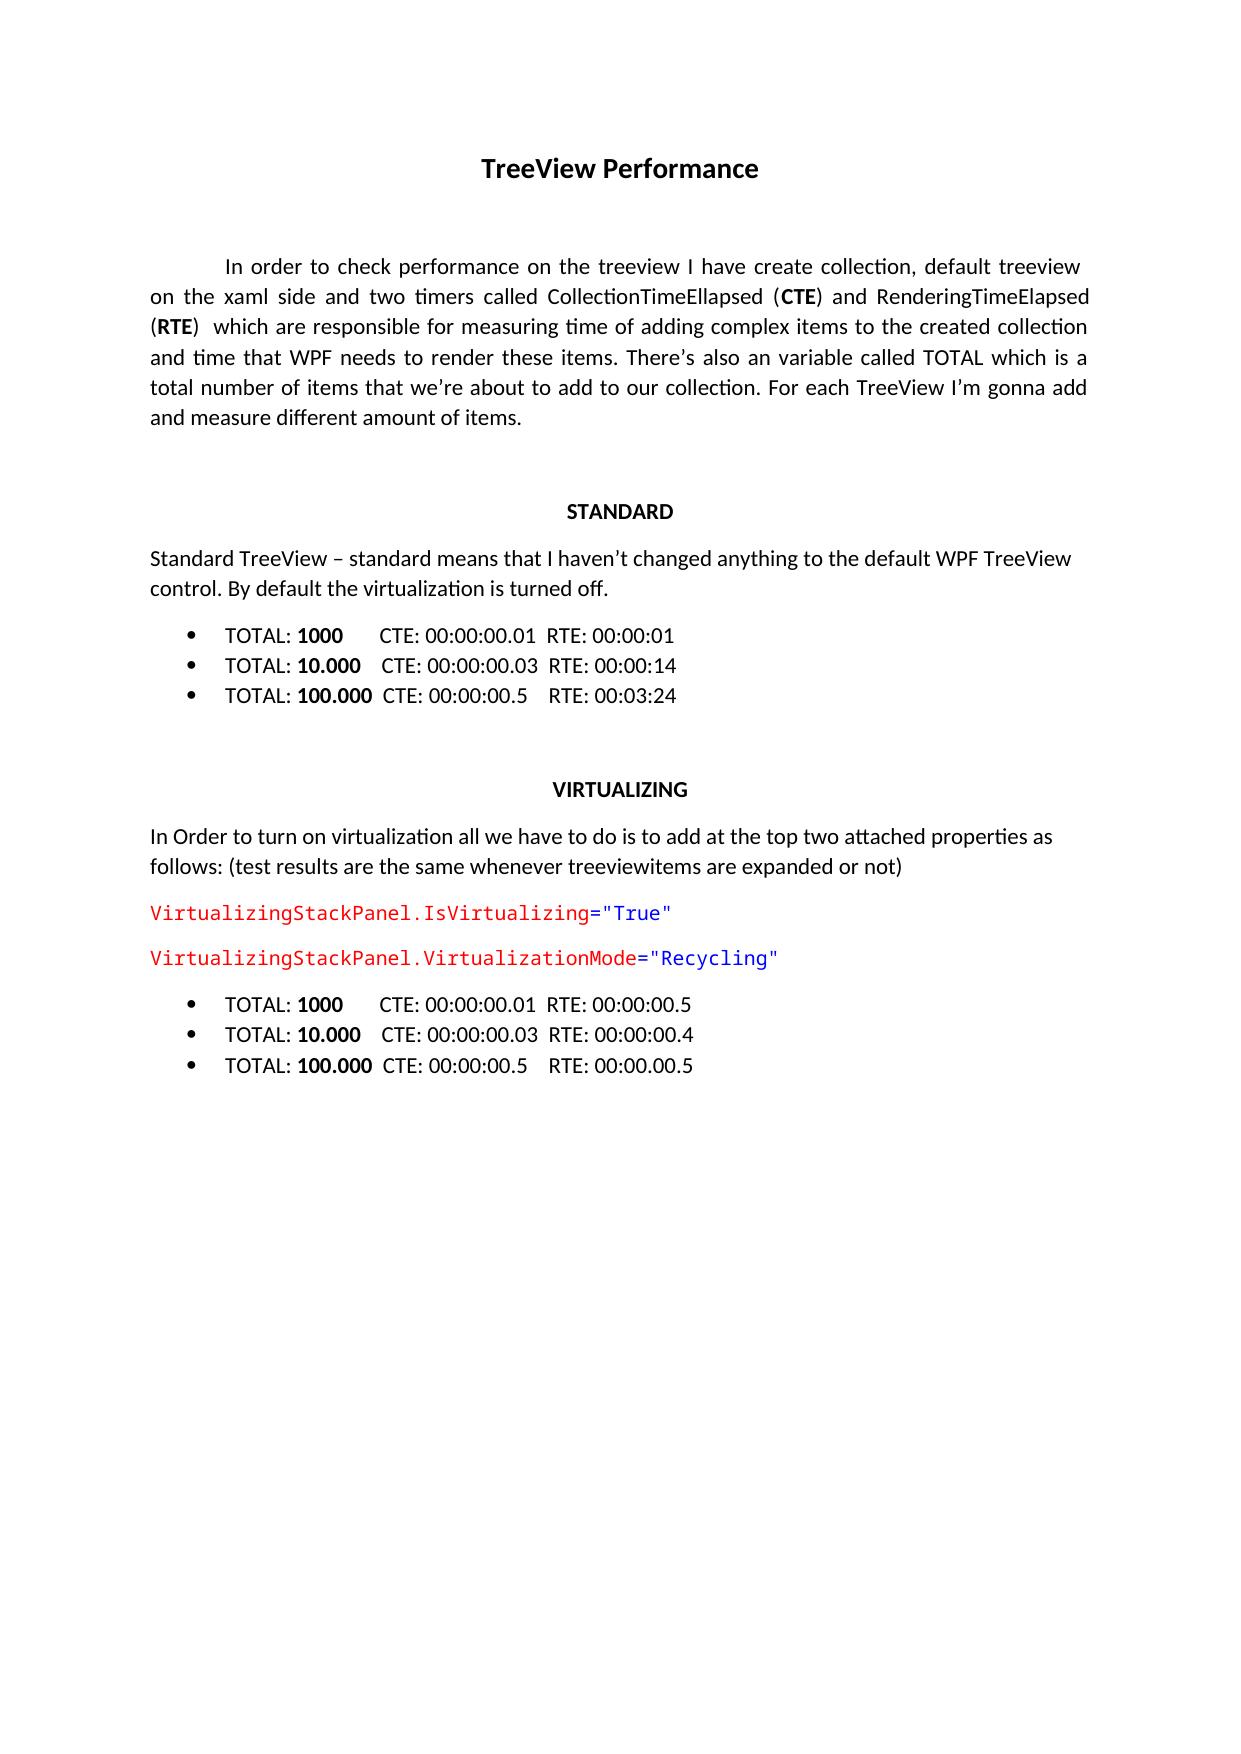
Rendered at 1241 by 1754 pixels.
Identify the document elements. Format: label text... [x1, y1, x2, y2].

text In Order to turn on virtualization all we have to do is to add at the top two attached properties as follows: (test results are the same whenever treeviewitems are expanded or not) [150, 822, 1090, 880]
text VirtualizingStackPanel.VirtualizationMode="Recycling" [150, 944, 1090, 972]
text TreeView Performance [150, 150, 1090, 186]
list TOTAL: 1000 CTE: 00:00:00.01 RTE: 00:00:00.5 [187, 990, 1090, 1018]
list TOTAL: 100.000 CTE: 00:00:00.5 RTE: 00:00.00.5 [187, 1051, 1090, 1079]
list TOTAL: 1000 CTE: 00:00:00.01 RTE: 00:00:01 [187, 621, 1090, 649]
text In order to check performance on the treeview I have create collection, default treeview on the xaml side and two timers called CollectionTimeEllapsed (CTE) and RenderingTimeElapsed (RTE) which are responsible for measuring time of adding complex items to the created collection and time that WPF needs to render these items. There’s also an variable called TOTAL which is a total number of items that we’re about to add to our collection. For each TreeView I’m gonna add and measure different amount of items. [150, 252, 1090, 431]
text VIRTUALIZING [150, 775, 1090, 803]
list TOTAL: 100.000 CTE: 00:00:00.5 RTE: 00:03:24 [187, 681, 1090, 709]
text Standard TreeView – standard means that I haven’t changed anything to the default WPF TreeView control. By default the virtualization is turned off. [150, 544, 1090, 602]
list TOTAL: 10.000 CTE: 00:00:00.03 RTE: 00:00:00.4 [187, 1021, 1090, 1048]
list TOTAL: 10.000 CTE: 00:00:00.03 RTE: 00:00:14 [187, 651, 1090, 679]
text STANDARD [150, 497, 1090, 525]
text VirtualizingStackPanel.IsVirtualizing="True" [150, 899, 1090, 926]
